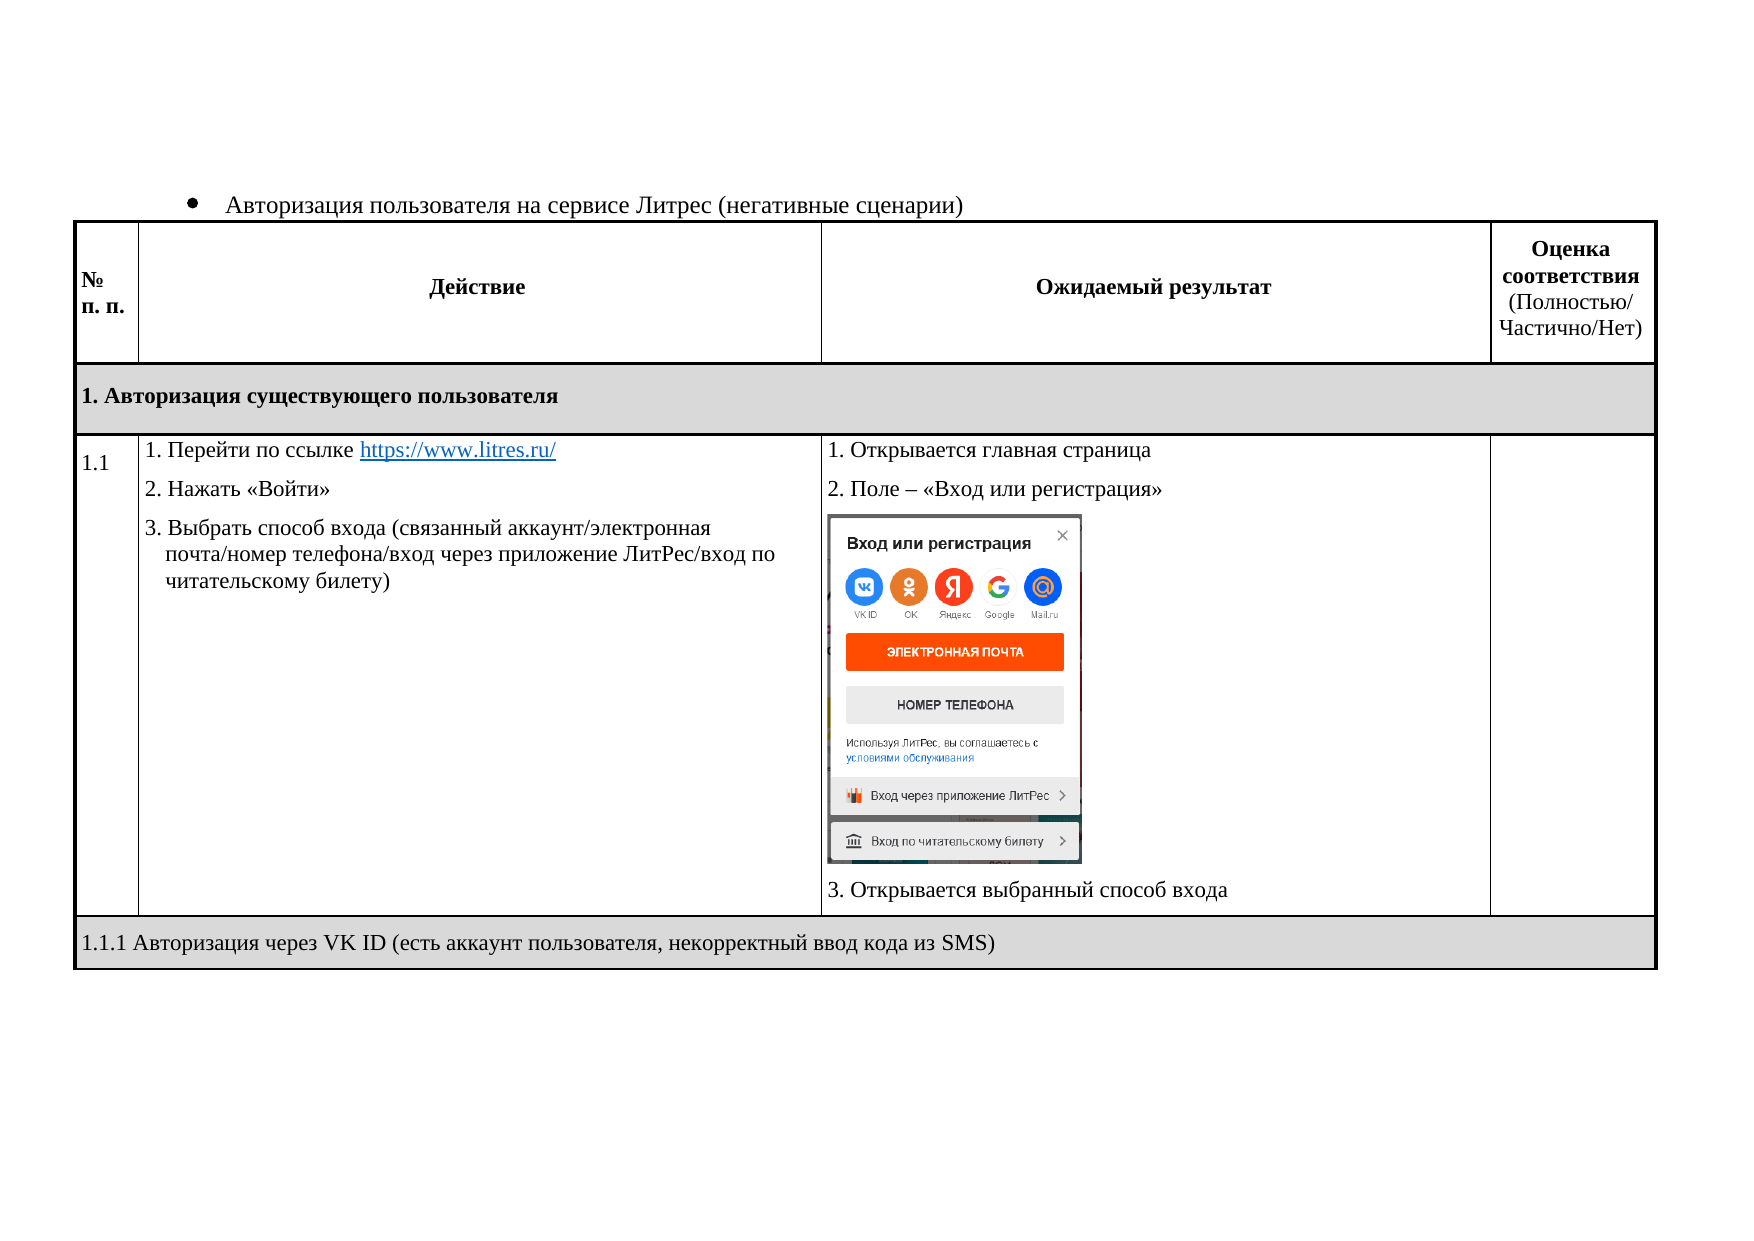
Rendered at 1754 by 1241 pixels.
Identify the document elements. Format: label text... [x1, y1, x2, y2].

table_cell [1491, 436, 1654, 915]
table_header Оценка соответствия (Полностью/ Частично/Нет) [1492, 223, 1654, 362]
table_header Действие [139, 223, 821, 362]
list Авторизация пользователя на сервисе Литрес (негативные сценарии) [187, 190, 1679, 220]
table_cell 1. Перейти по ссылке https://www.litres.ru/ 2. Нажать «Войти» 3. Выбрать способ входа (связанный аккаунт/электронная почта/номер телефона/вход через приложение ЛитРес/вход по читательскому билету) [139, 436, 821, 915]
table_cell 1.1 [77, 436, 138, 915]
table_header Ожидаемый результат [822, 223, 1490, 362]
picture [827, 514, 1082, 864]
table_cell 1. Авторизация существующего пользователя [77, 365, 1654, 433]
table_cell 1. Открывается главная страница 2. Поле – «Вход или регистрация» 3. Открывается выбранный способ входа [822, 436, 1490, 915]
table_header № п. п. [77, 223, 138, 362]
table_cell 1.1.1 Авторизация через VK ID (есть аккаунт пользователя, некорректный ввод кода из SMS) [77, 917, 1654, 968]
